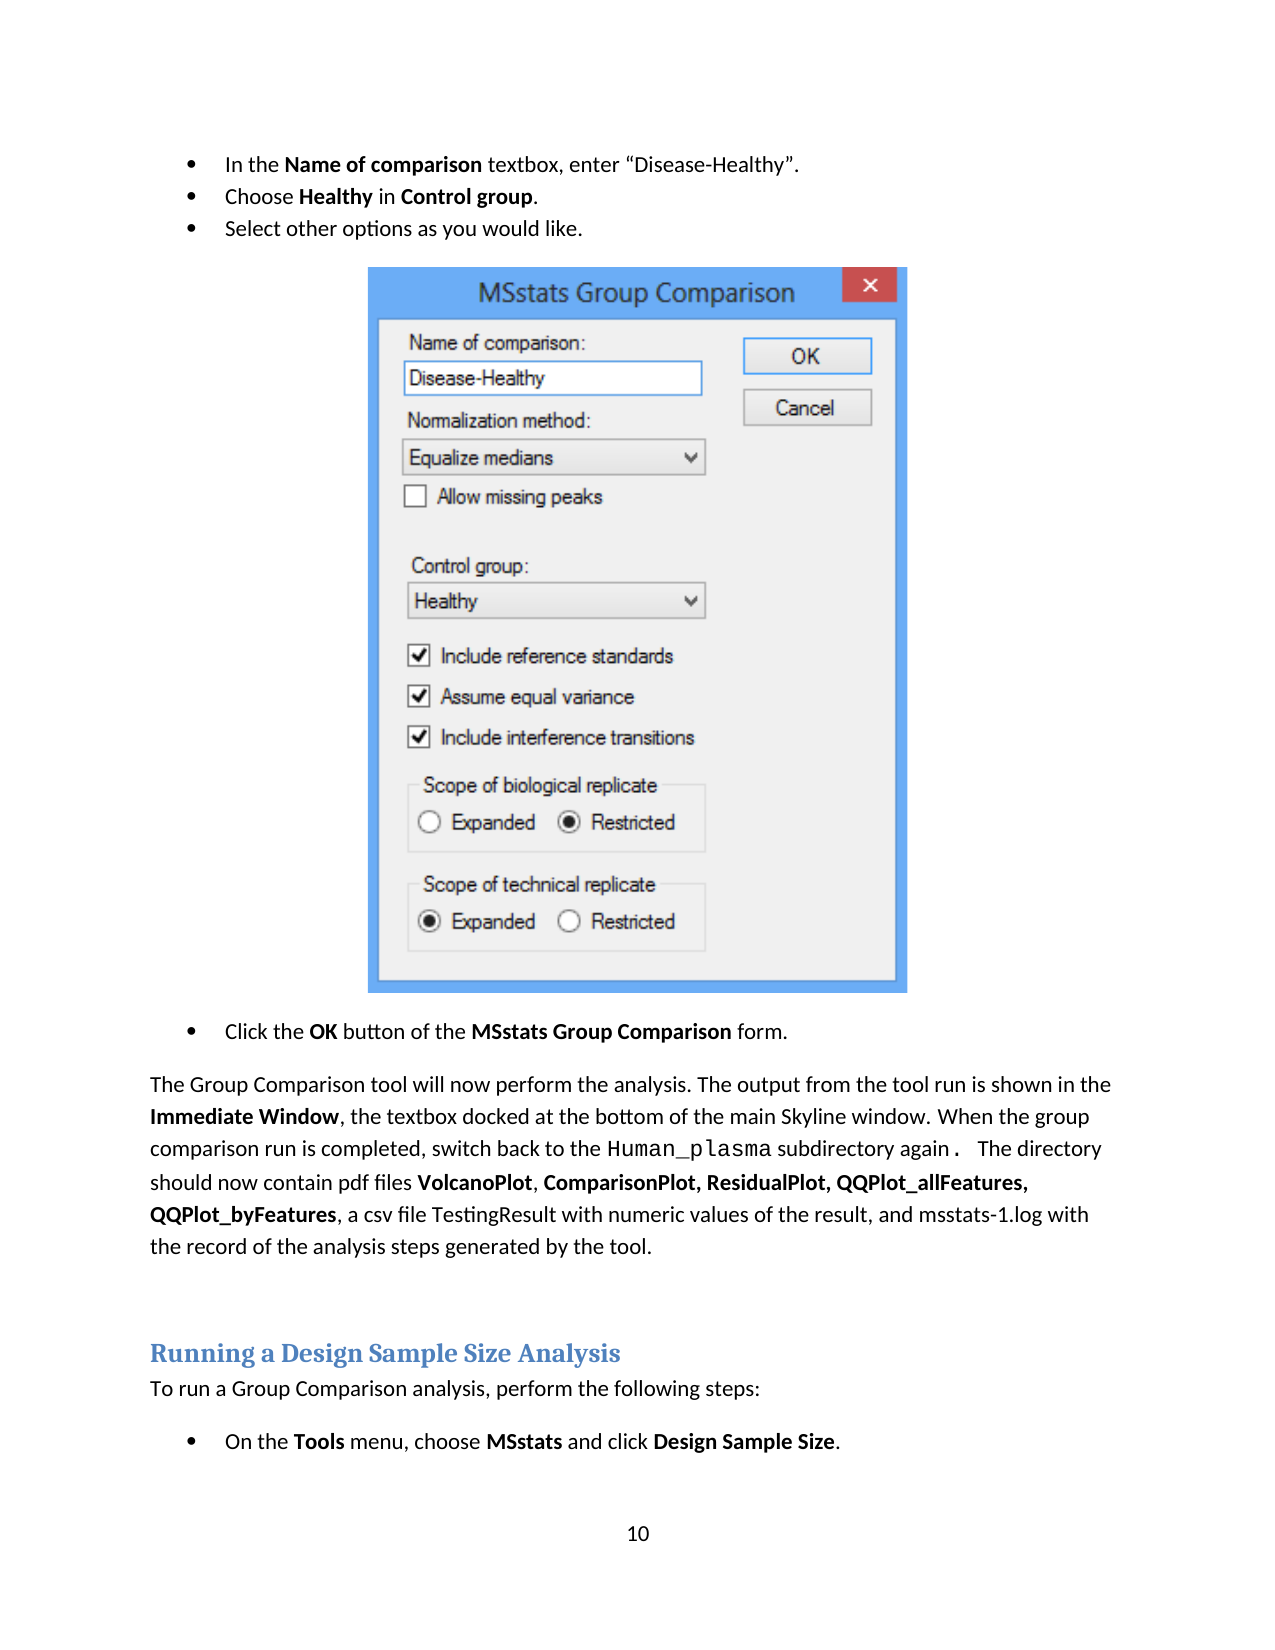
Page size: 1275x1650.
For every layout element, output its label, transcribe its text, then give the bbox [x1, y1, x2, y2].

text To run a Group Comparison analysis, perform the following steps: [150, 1374, 1125, 1402]
list Choose Healthy in Control group. [187, 182, 1125, 210]
text The Group Comparison tool will now perform the analysis. The output from the tool run is shown in the Immediate Window, the textbox docked at the bottom of the main Skyline window. When the group comparison run is completed, switch back to the Human_plasma subdirectory again. The directory should now contain pdf files VolcanoPlot, ComparisonPlot, ResidualPlot, QQPlot_allFeatures, QQPlot_byFeatures, a csv file TestingResult with numeric values of the result, and msstats-1.log with the record of the analysis steps generated by the tool. [150, 1070, 1125, 1260]
list In the Name of comparison textbox, enter “Disease-Healthy”. [187, 150, 1125, 178]
list On the Tools menu, choose MSstats and click Design Sample Size. [187, 1427, 1125, 1455]
list Click the OK button of the MSstats Group Comparison form. [187, 1017, 1125, 1045]
list Select other options as you would like. [187, 214, 1125, 242]
picture [367, 267, 908, 993]
subtitle Running a Design Sample Size Analysis [150, 1338, 1125, 1369]
